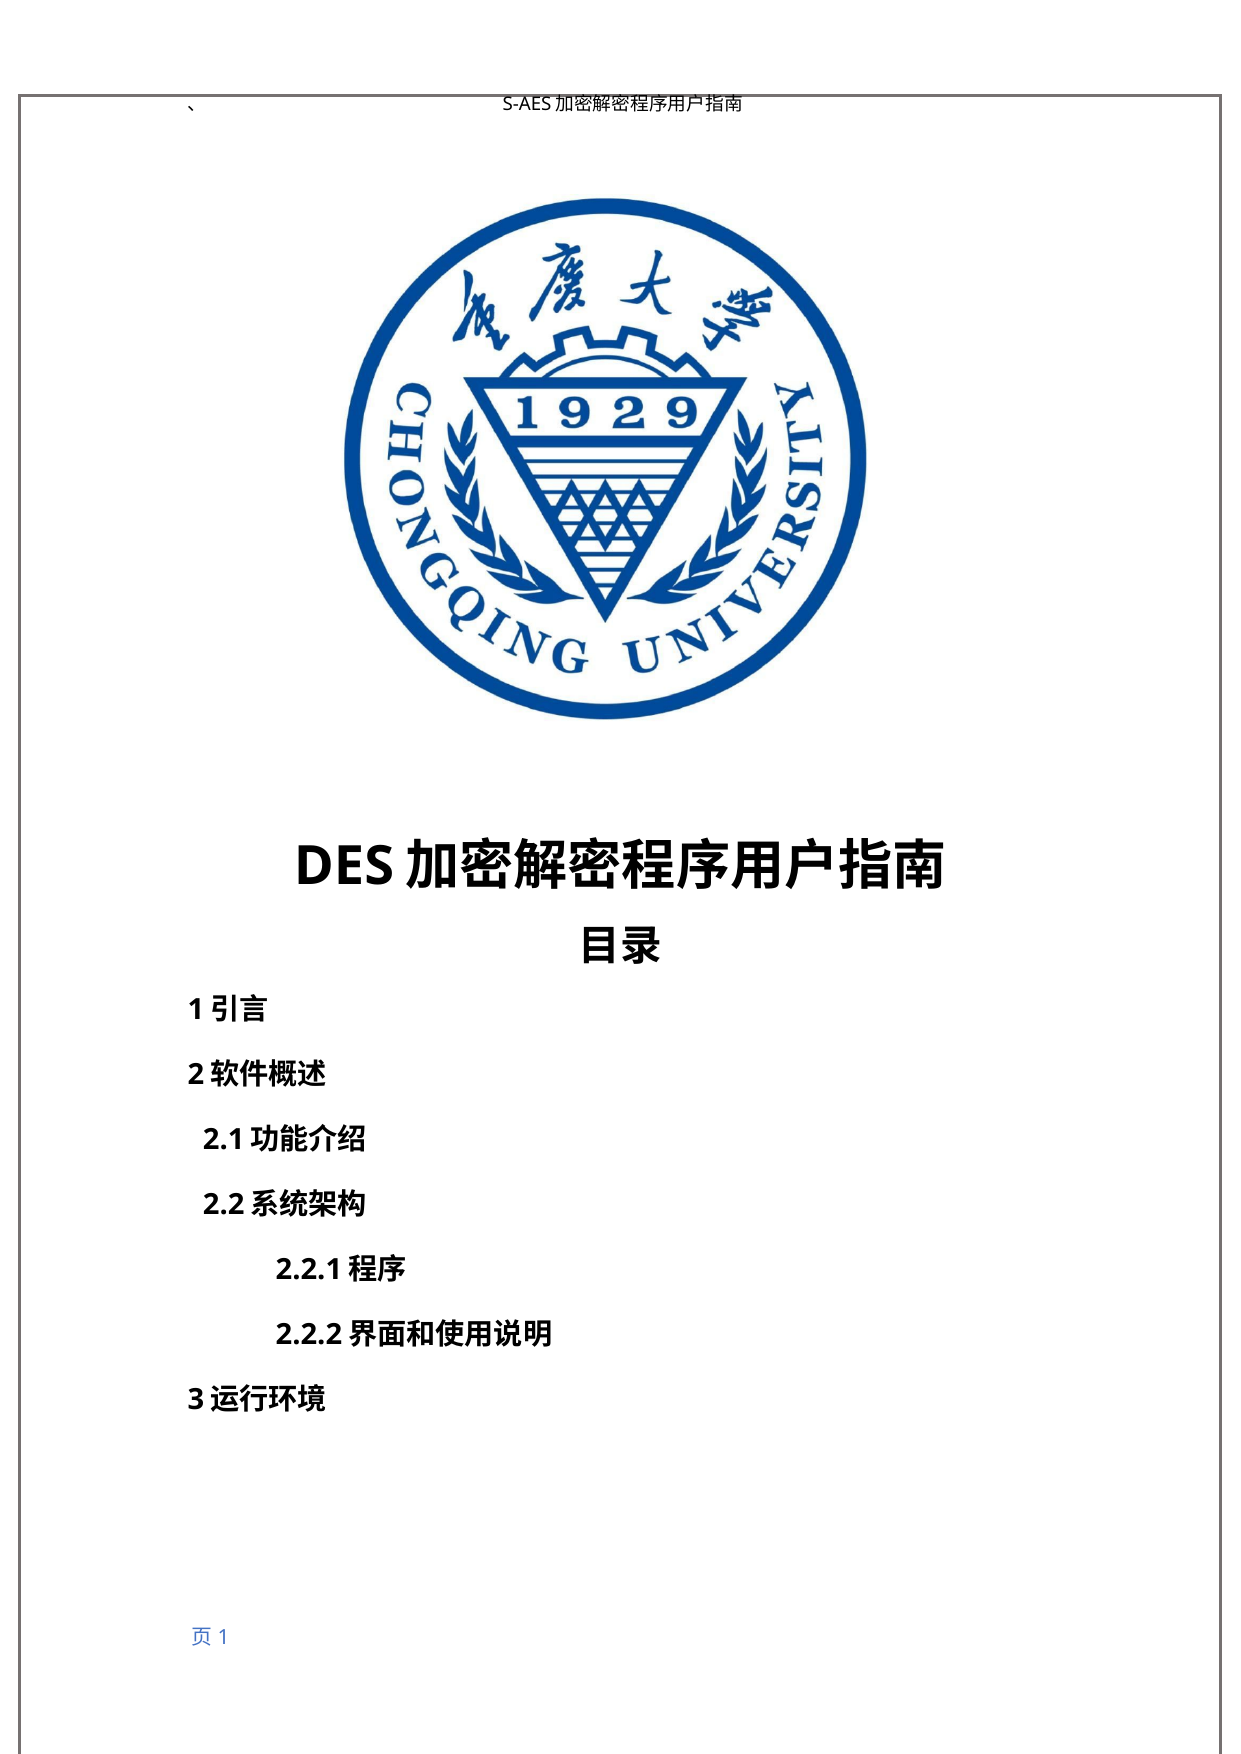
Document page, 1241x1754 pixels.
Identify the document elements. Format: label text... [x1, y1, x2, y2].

text DES加密解密程序用户指南 [187, 812, 1053, 909]
picture [340, 194, 868, 722]
text 2.2系统架构 [187, 1169, 1053, 1234]
text 2软件概述 [187, 1039, 1053, 1104]
text 2.2.2界面和使用说明 [187, 1299, 1053, 1364]
text 3运行环境 [187, 1364, 1053, 1429]
text 2.1功能介绍 [187, 1104, 1053, 1169]
text 目录 [187, 909, 1053, 974]
text 2.2.1程序 [187, 1234, 1053, 1299]
text 1引言 [187, 974, 1053, 1039]
